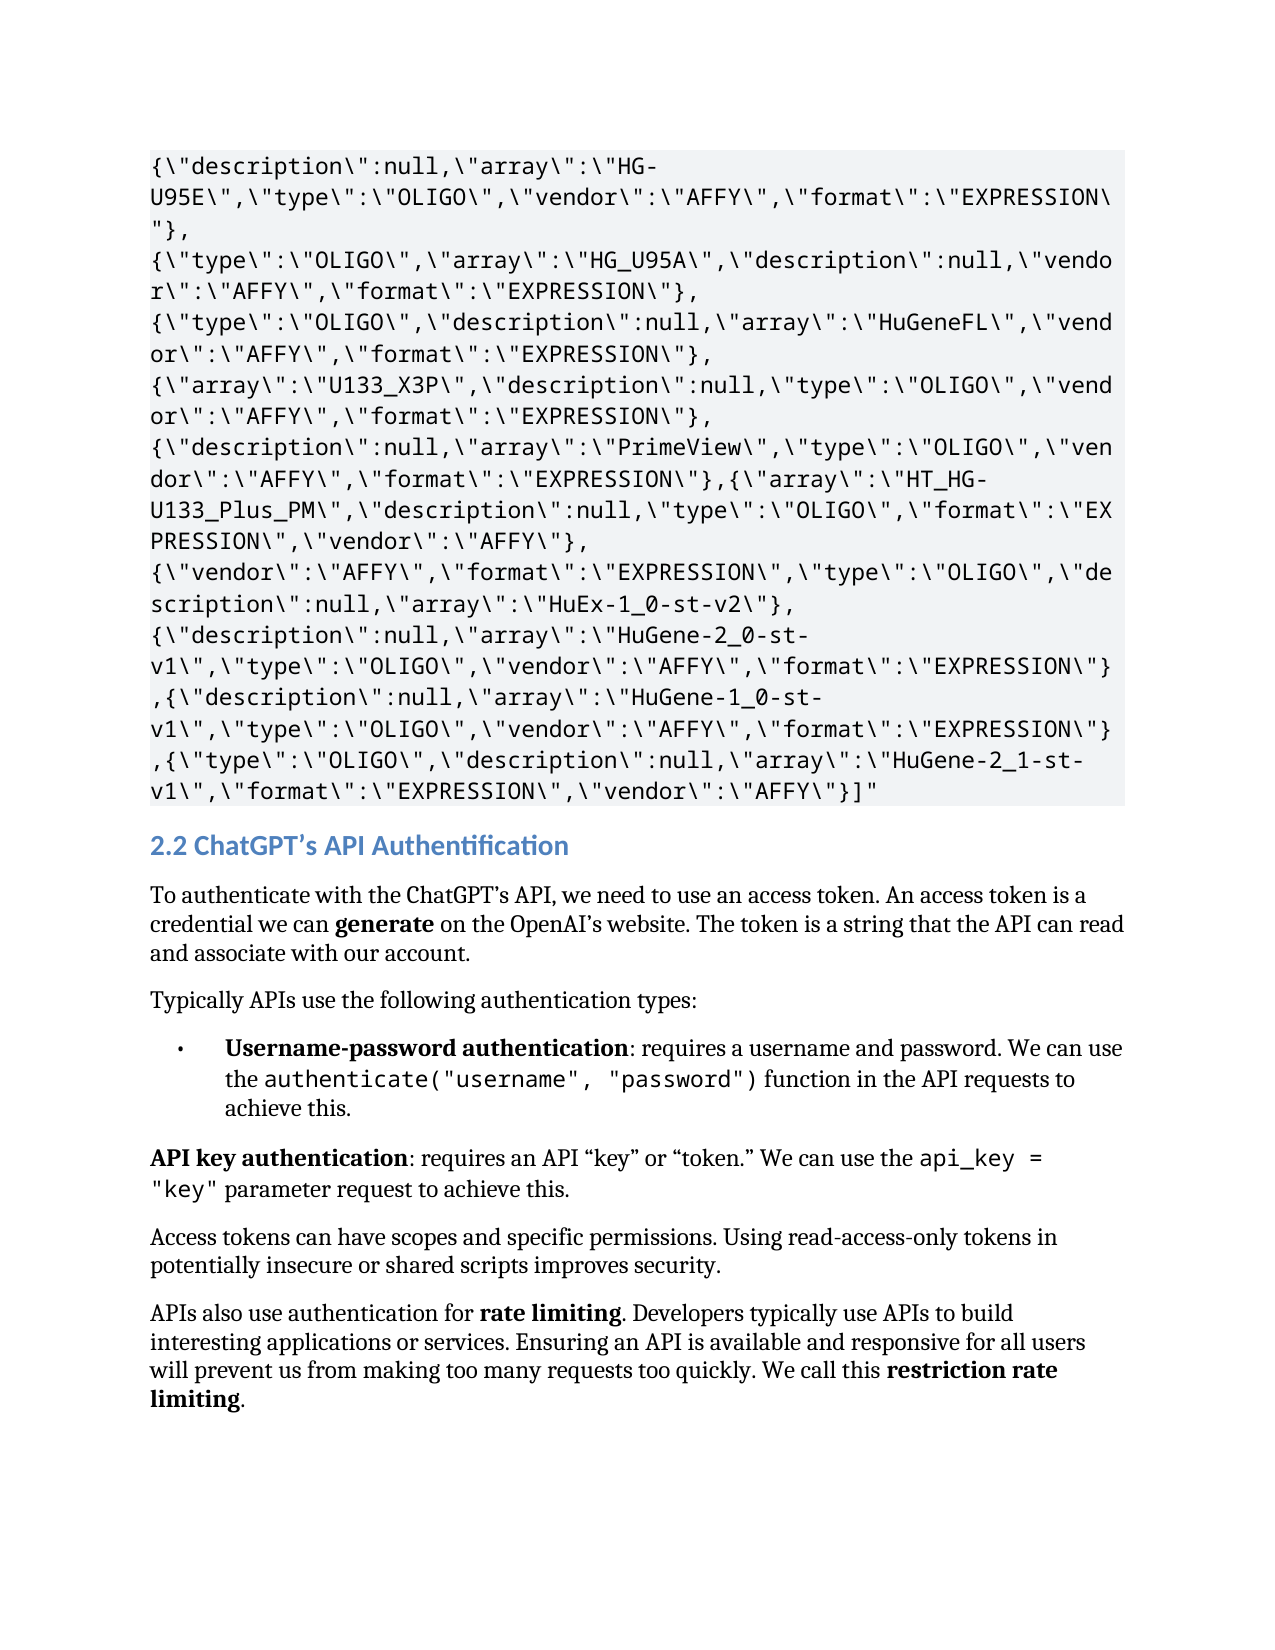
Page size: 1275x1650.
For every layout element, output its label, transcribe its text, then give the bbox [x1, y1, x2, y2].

text Typically APIs use the following authentication types: [150, 986, 1125, 1015]
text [150, 150, 1125, 806]
text API key authentication: requires an API “key” or “token.” We can use the api_key = "key" parameter request to achieve this. [150, 1141, 1125, 1204]
text Access tokens can have scopes and specific permissions. Using read-access-only tokens in potentially insecure or shared scripts improves security. [150, 1223, 1125, 1280]
text APIs also use authentication for rate limiting. Developers typically use APIs to build interesting applications or services. Ensuring an API is available and responsive for all users will prevent us from making too many requests too quickly. We call this restriction rate limiting. [150, 1299, 1125, 1414]
text To authenticate with the ChatGPT’s API, we need to use an access token. An access token is a credential we can generate on the OpenAI’s website. The token is a string that the API can read and associate with our account. [150, 881, 1125, 968]
subtitle 2.2 ChatGPT’s API Authentification [150, 827, 1125, 863]
list Username-password authentication: requires a username and password. We can use the authenticate("username", "password") function in the API requests to achieve this. [175, 1034, 1125, 1123]
